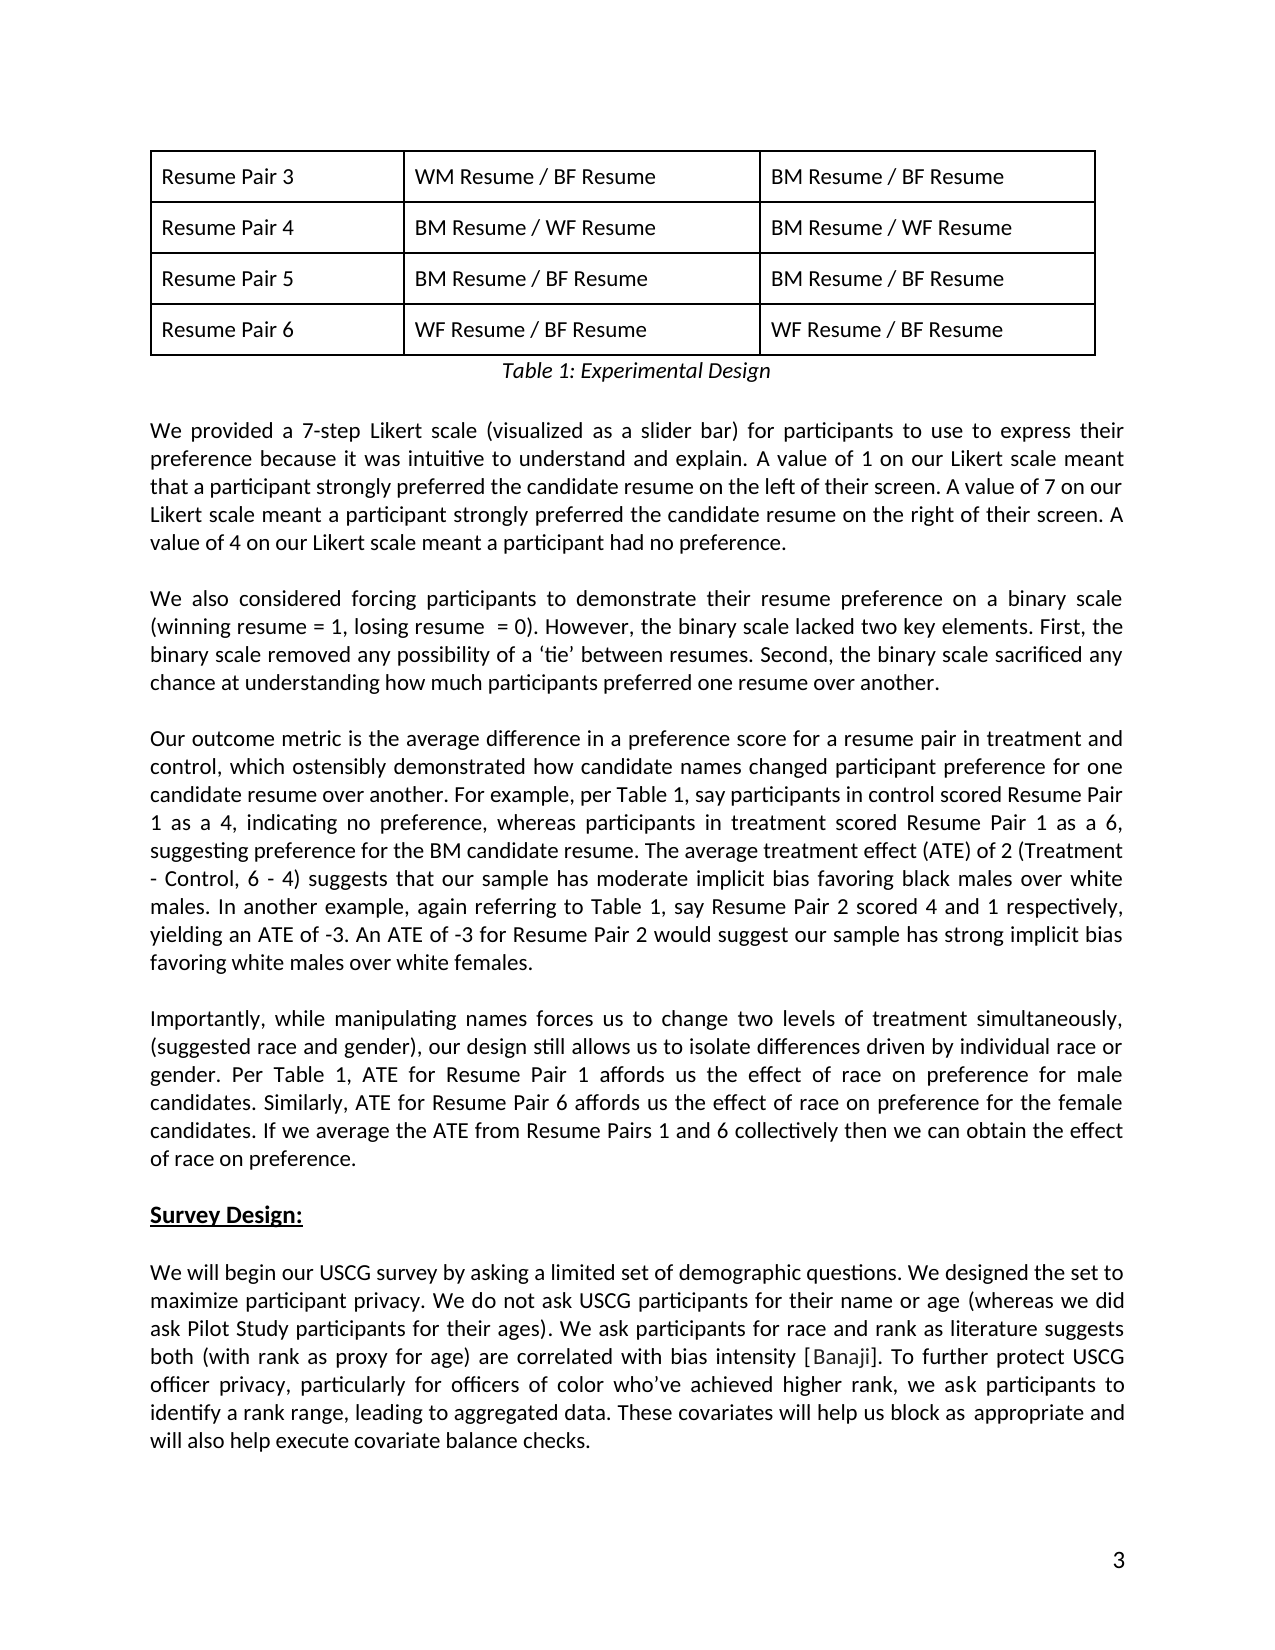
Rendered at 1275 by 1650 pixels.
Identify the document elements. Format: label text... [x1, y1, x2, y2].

text We provided a 7-step Likert scale (visualized as a slider bar) for participants to use to express their preference because it was intuitive to understand and explain. A value of 1 on our Likert scale meant that a participant strongly preferred the candidate resume on the left of their screen. A value of 7 on our Likert scale meant a participant strongly preferred the candidate resume on the right of their screen. A value of 4 on our Likert scale meant a participant had no preference. [150, 416, 1125, 556]
table_cell WF Resume / BF Resume [761, 305, 1094, 354]
table_cell BM Resume / BF Resume [405, 254, 759, 303]
text Importantly, while manipulating names forces us to change two levels of treatment simultaneously, (suggested race and gender), our design still allows us to isolate differences driven by individual race or gender. Per Table 1, ATE for Resume Pair 1 affords us the effect of race on preference for male candidates. Similarly, ATE for Resume Pair 6 affords us the effect of race on preference for the female candidates. If we average the ATE from Resume Pairs 1 and 6 collectively then we can obtain the effect of race on preference. [150, 1004, 1125, 1173]
table_cell WM Resume / BF Resume [405, 152, 759, 201]
text Survey Design: [150, 1199, 1125, 1229]
table_cell BM Resume / WF Resume [405, 203, 759, 252]
table_cell Resume Pair 6 [152, 305, 403, 354]
table_cell Resume Pair 5 [152, 254, 403, 303]
text We also considered forcing participants to demonstrate their resume preference on a binary scale (winning resume = 1, losing resume = 0). However, the binary scale lacked two key elements. First, the binary scale removed any possibility of a ‘tie’ between resumes. Second, the binary scale sacrificed any chance at understanding how much participants preferred one resume over another. [150, 584, 1125, 696]
table_cell BM Resume / WF Resume [761, 203, 1094, 252]
table_cell Resume Pair 3 [152, 152, 403, 201]
text We will begin our USCG survey by asking a limited set of demographic questions. We designed the set to maximize participant privacy. We do not ask USCG participants for their name or age (whereas we did ask Pilot Study participants for their ages). We ask participants for race and rank as literature suggests both (with rank as proxy for age) are correlated with bias intensity [Banaji]. To further protect USCG officer privacy, particularly for officers of color who’ve achieved higher rank, we ask participants to identify a rank range, leading to aggregated data. These covariates will help us block as appropriate and will also help execute covariate balance checks. [150, 1258, 1125, 1454]
table_cell BM Resume / BF Resume [761, 152, 1094, 201]
table_cell Resume Pair 4 [152, 203, 403, 252]
text Table 1: Experimental Design [150, 356, 1125, 384]
table_cell WF Resume / BF Resume [405, 305, 759, 354]
text Our outcome metric is the average difference in a preference score for a resume pair in treatment and control, which ostensibly demonstrated how candidate names changed participant preference for one candidate resume over another. For example, per Table 1, say participants in control scored Resume Pair 1 as a 4, indicating no preference, whereas participants in treatment scored Resume Pair 1 as a 6, suggesting preference for the BM candidate resume. The average treatment effect (ATE) of 2 (Treatment - Control, 6 - 4) suggests that our sample has moderate implicit bias favoring black males over white males. In another example, again referring to Table 1, say Resume Pair 2 scored 4 and 1 respectively, yielding an ATE of -3. An ATE of -3 for Resume Pair 2 would suggest our sample has strong implicit bias favoring white males over white females. [150, 724, 1125, 976]
table_cell BM Resume / BF Resume [761, 254, 1094, 303]
